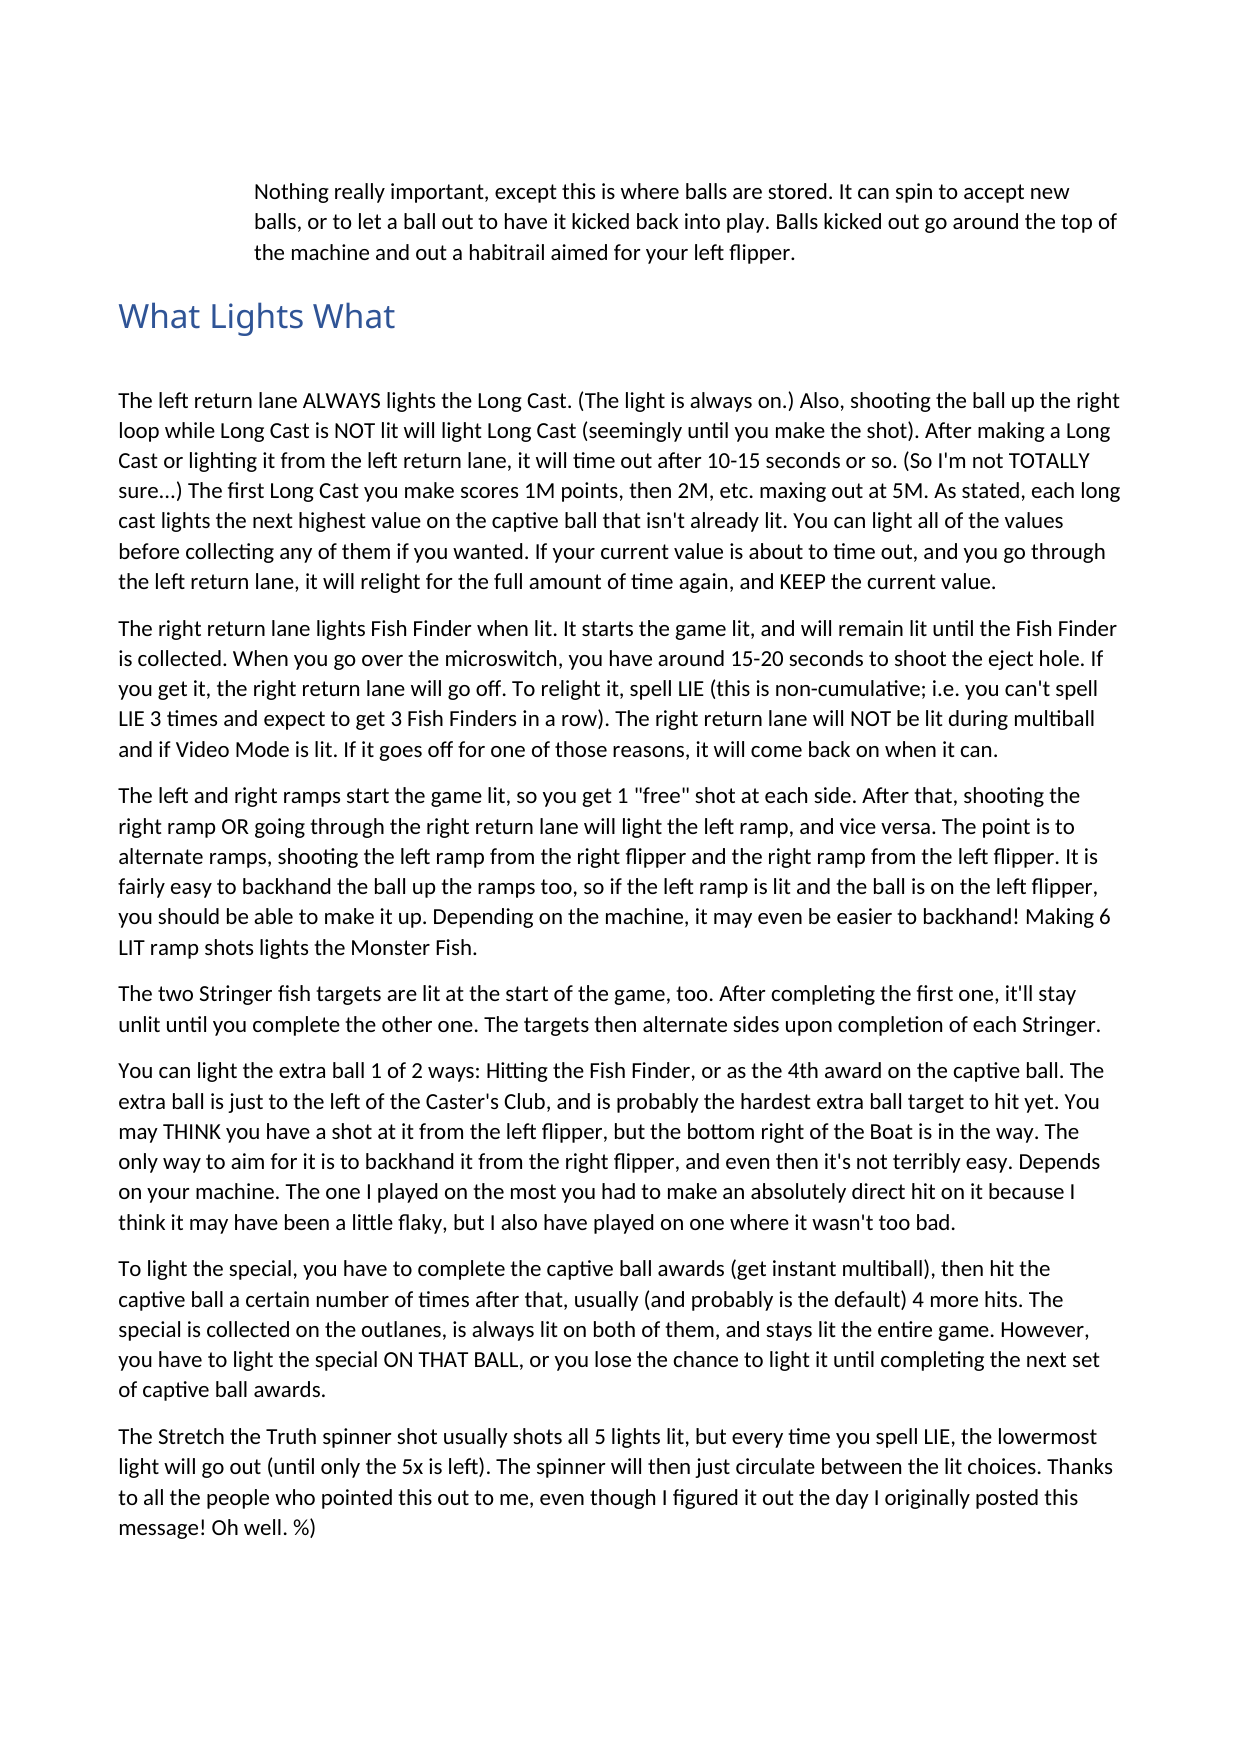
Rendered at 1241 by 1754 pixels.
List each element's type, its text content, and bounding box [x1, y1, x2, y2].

text The Stretch the Truth spinner shot usually shots all 5 lights lit, but every time you spell LIE, the lowermost light will go out (until only the 5x is left). The spinner will then just circulate between the lit choices. Thanks to all the people who pointed this out to me, even though I figured it out the day I originally posted this message! Oh well. %) [118, 1422, 1122, 1541]
text You can light the extra ball 1 of 2 ways: Hitting the Fish Finder, or as the 4th award on the captive ball. The extra ball is just to the left of the Caster's Club, and is probably the hardest extra ball target to hit yet. You may THINK you have a shot at it from the left flipper, but the bottom right of the Boat is in the way. The only way to aim for it is to backhand it from the right flipper, and even then it's not terribly easy. Depends on your machine. The one I played on the most you had to make an absolutely direct hit on it because I think it may have been a little flaky, but I also have played on one where it wasn't too bad. [118, 1057, 1122, 1236]
text The two Stringer fish targets are lit at the start of the game, too. After completing the first one, it'll stay unlit until you complete the other one. The targets then alternate sides upon completion of each Stringer. [118, 979, 1122, 1038]
subtitle What Lights What [118, 293, 1122, 338]
text The left return lane ALWAYS lights the Long Cast. (The light is always on.) Also, shooting the ball up the right loop while Long Cast is NOT lit will light Long Cast (seemingly until you make the shot). After making a Long Cast or lighting it from the left return lane, it will time out after 10-15 seconds or so. (So I'm not TOTALLY sure...) The first Long Cast you make scores 1M points, then 2M, etc. maxing out at 5M. As stated, each long cast lights the next highest value on the captive ball that isn't already lit. You can light all of the values before collecting any of them if you wanted. If your current value is about to time out, and you go through the left return lane, it will relight for the full amount of time again, and KEEP the current value. [118, 386, 1122, 595]
text The left and right ramps start the game lit, so you get 1 "free" shot at each side. After that, shooting the right ramp OR going through the right return lane will light the left ramp, and vice versa. The point is to alternate ramps, shooting the left ramp from the right flipper and the right ramp from the left flipper. It is fairly easy to backhand the ball up the ramps too, so if the left ramp is lit and the ball is on the left flipper, you should be able to make it up. Depending on the machine, it may even be easier to backhand! Making 6 LIT ramp shots lights the Monster Fish. [118, 782, 1122, 961]
text Nothing really important, except this is where balls are stored. It can spin to accept new balls, or to let a ball out to have it kicked back into play. Balls kicked out go around the top of the machine and out a habitrail aimed for your left flipper. [254, 177, 1122, 266]
text To light the special, you have to complete the captive ball awards (get instant multiball), then hit the captive ball a certain number of times after that, usually (and probably is the default) 4 more hits. The special is collected on the outlanes, is always lit on both of them, and stays lit the entire game. However, you have to light the special ON THAT BALL, or you lose the chance to light it until completing the next set of captive ball awards. [118, 1254, 1122, 1403]
text The right return lane lights Fish Finder when lit. It starts the game lit, and will remain lit until the Fish Finder is collected. When you go over the microswitch, you have around 15-20 seconds to shoot the eject hole. If you get it, the right return lane will go off. To relight it, spell LIE (this is non-cumulative; i.e. you can't spell LIE 3 times and expect to get 3 Fish Finders in a row). The right return lane will NOT be lit during multiball and if Video Mode is lit. If it goes off for one of those reasons, it will come back on when it can. [118, 614, 1122, 763]
